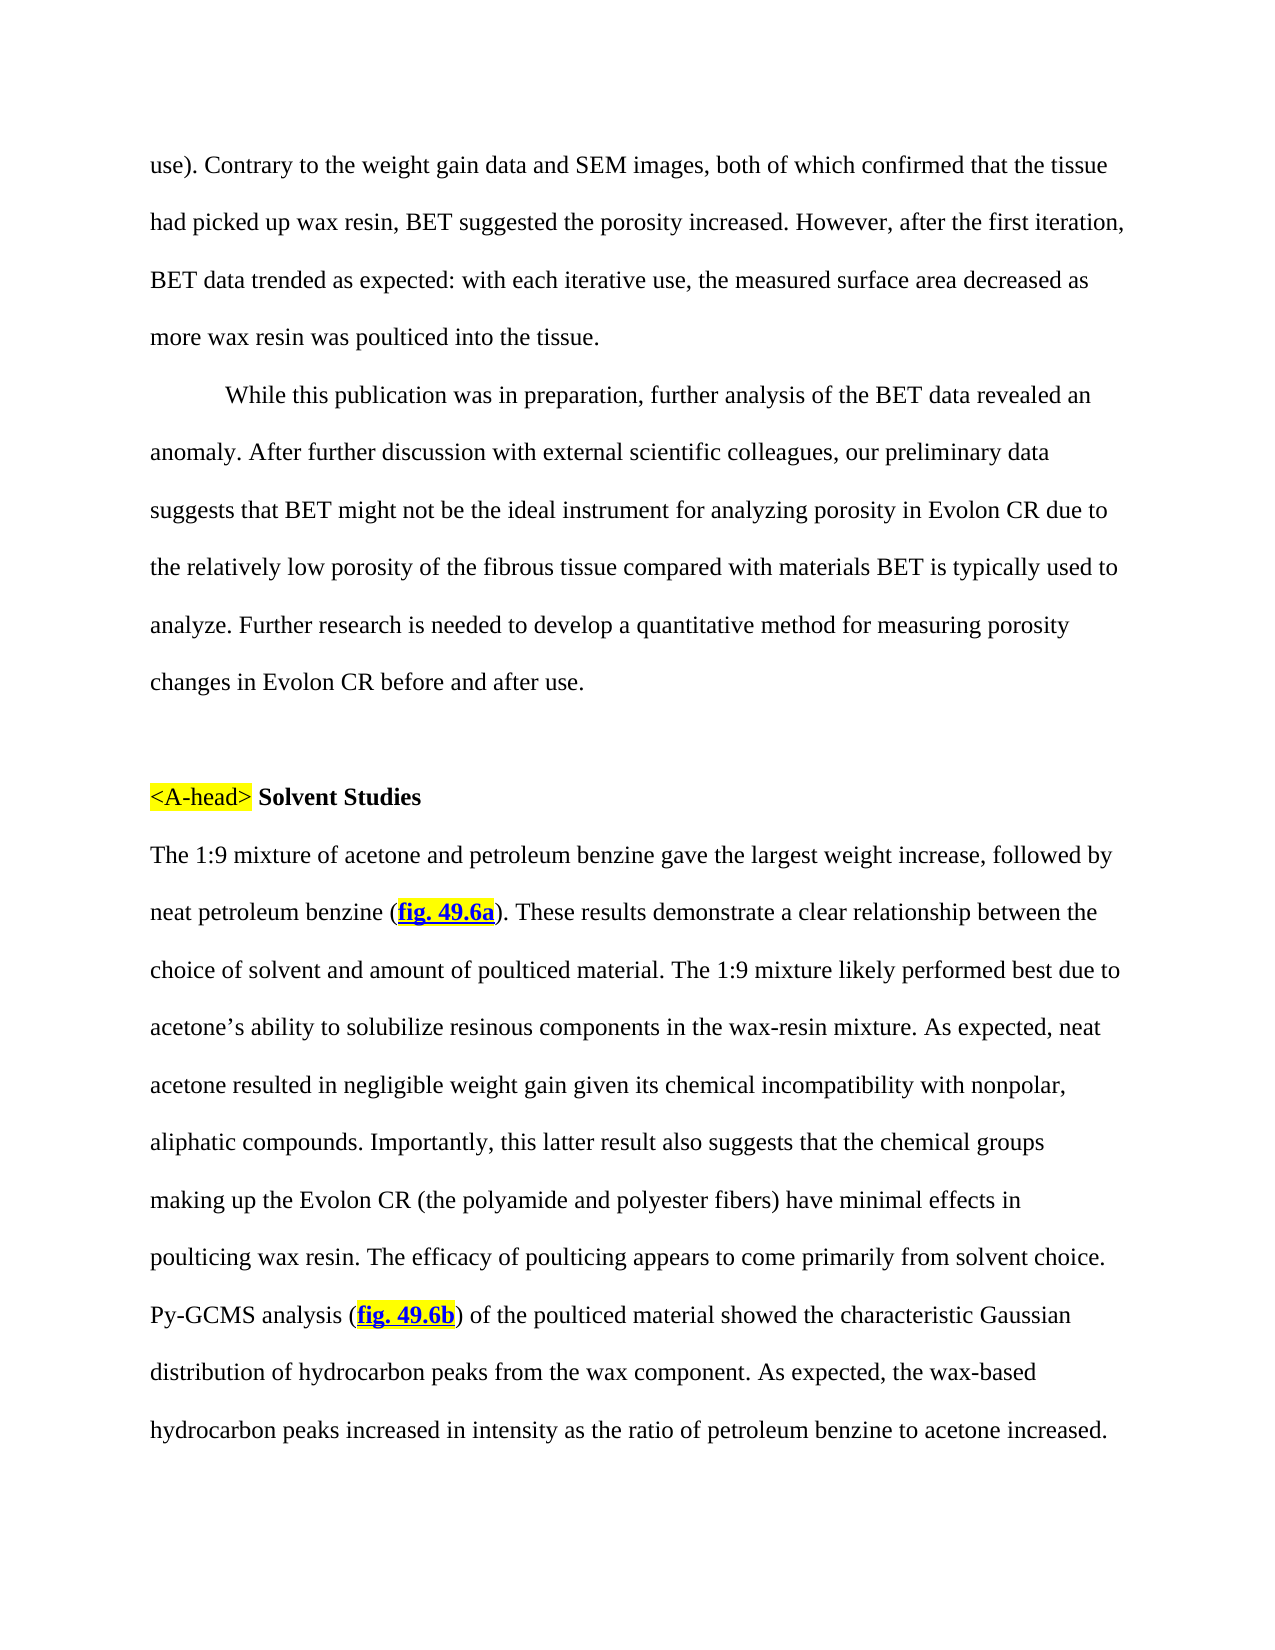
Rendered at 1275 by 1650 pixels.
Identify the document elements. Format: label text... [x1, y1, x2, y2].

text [150, 150, 1125, 351]
text While this publication was in preparation, further analysis of the BET data revealed an anomaly. After further discussion with external scientific colleagues, our preliminary data suggests that BET might not be the ideal instrument for analyzing porosity in Evolon CR due to the relatively low porosity of the fibrous tissue compared with materials BET is typically used to analyze. Further research is needed to develop a quantitative method for measuring porosity changes in Evolon CR before and after use. [150, 380, 1125, 696]
subtitle <A-head> Solvent Studies [150, 782, 1125, 811]
text The 1:9 mixture of acetone and petroleum benzine gave the largest weight increase, followed by neat petroleum benzine (fig. 49.6a). These results demonstrate a clear relationship between the choice of solvent and amount of poulticed material. The 1:9 mixture likely performed best due to acetone’s ability to solubilize resinous components in the wax-resin mixture. As expected, neat acetone resulted in negligible weight gain given its chemical incompatibility with nonpolar, aliphatic compounds. Importantly, this latter result also suggests that the chemical groups making up the Evolon CR (the polyamide and polyester fibers) have minimal effects in poulticing wax resin. The efficacy of poulticing appears to come primarily from solvent choice. Py-GCMS analysis (fig. 49.6b) of the poulticed material showed the characteristic Gaussian distribution of hydrocarbon peaks from the wax component. As expected, the wax-based hydrocarbon peaks increased in intensity as the ratio of petroleum benzine to acetone increased. [150, 840, 1125, 1444]
